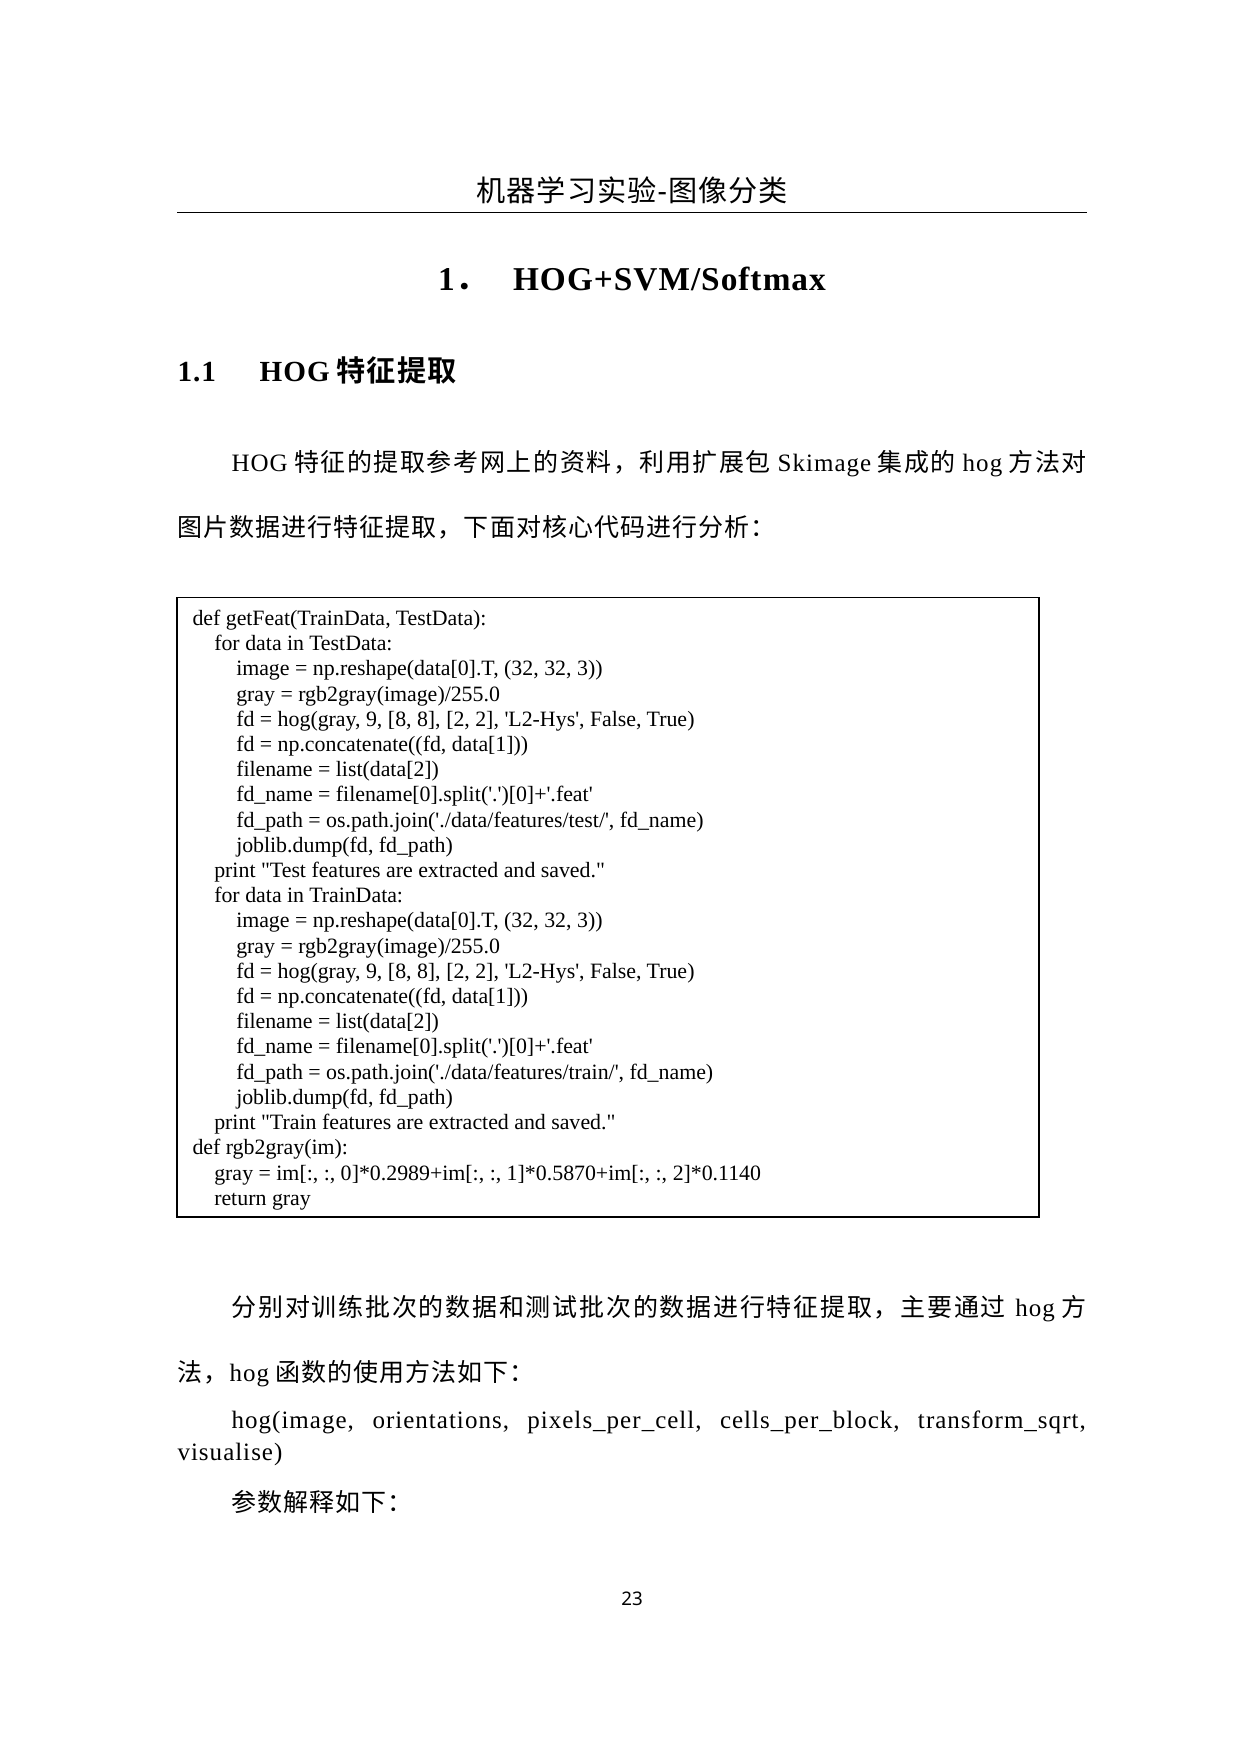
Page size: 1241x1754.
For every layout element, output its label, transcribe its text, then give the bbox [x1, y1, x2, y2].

text 参数解释如下： [177, 1468, 1087, 1533]
subtitle HOG+SVM/Softmax [177, 244, 1087, 309]
text HOG特征的提取参考网上的资料，利用扩展包Skimage集成的hog方法对图片数据进行特征提取，下面对核心代码进行分析： [177, 428, 1087, 558]
text hog(image, orientations, pixels_per_cell, cells_per_block, transform_sqrt, visualise) [177, 1403, 1087, 1468]
text 分别对训练批次的数据和测试批次的数据进行特征提取，主要通过hog方法，hog函数的使用方法如下： [177, 1273, 1087, 1403]
subtitle HOG特征提取 [177, 336, 1087, 401]
